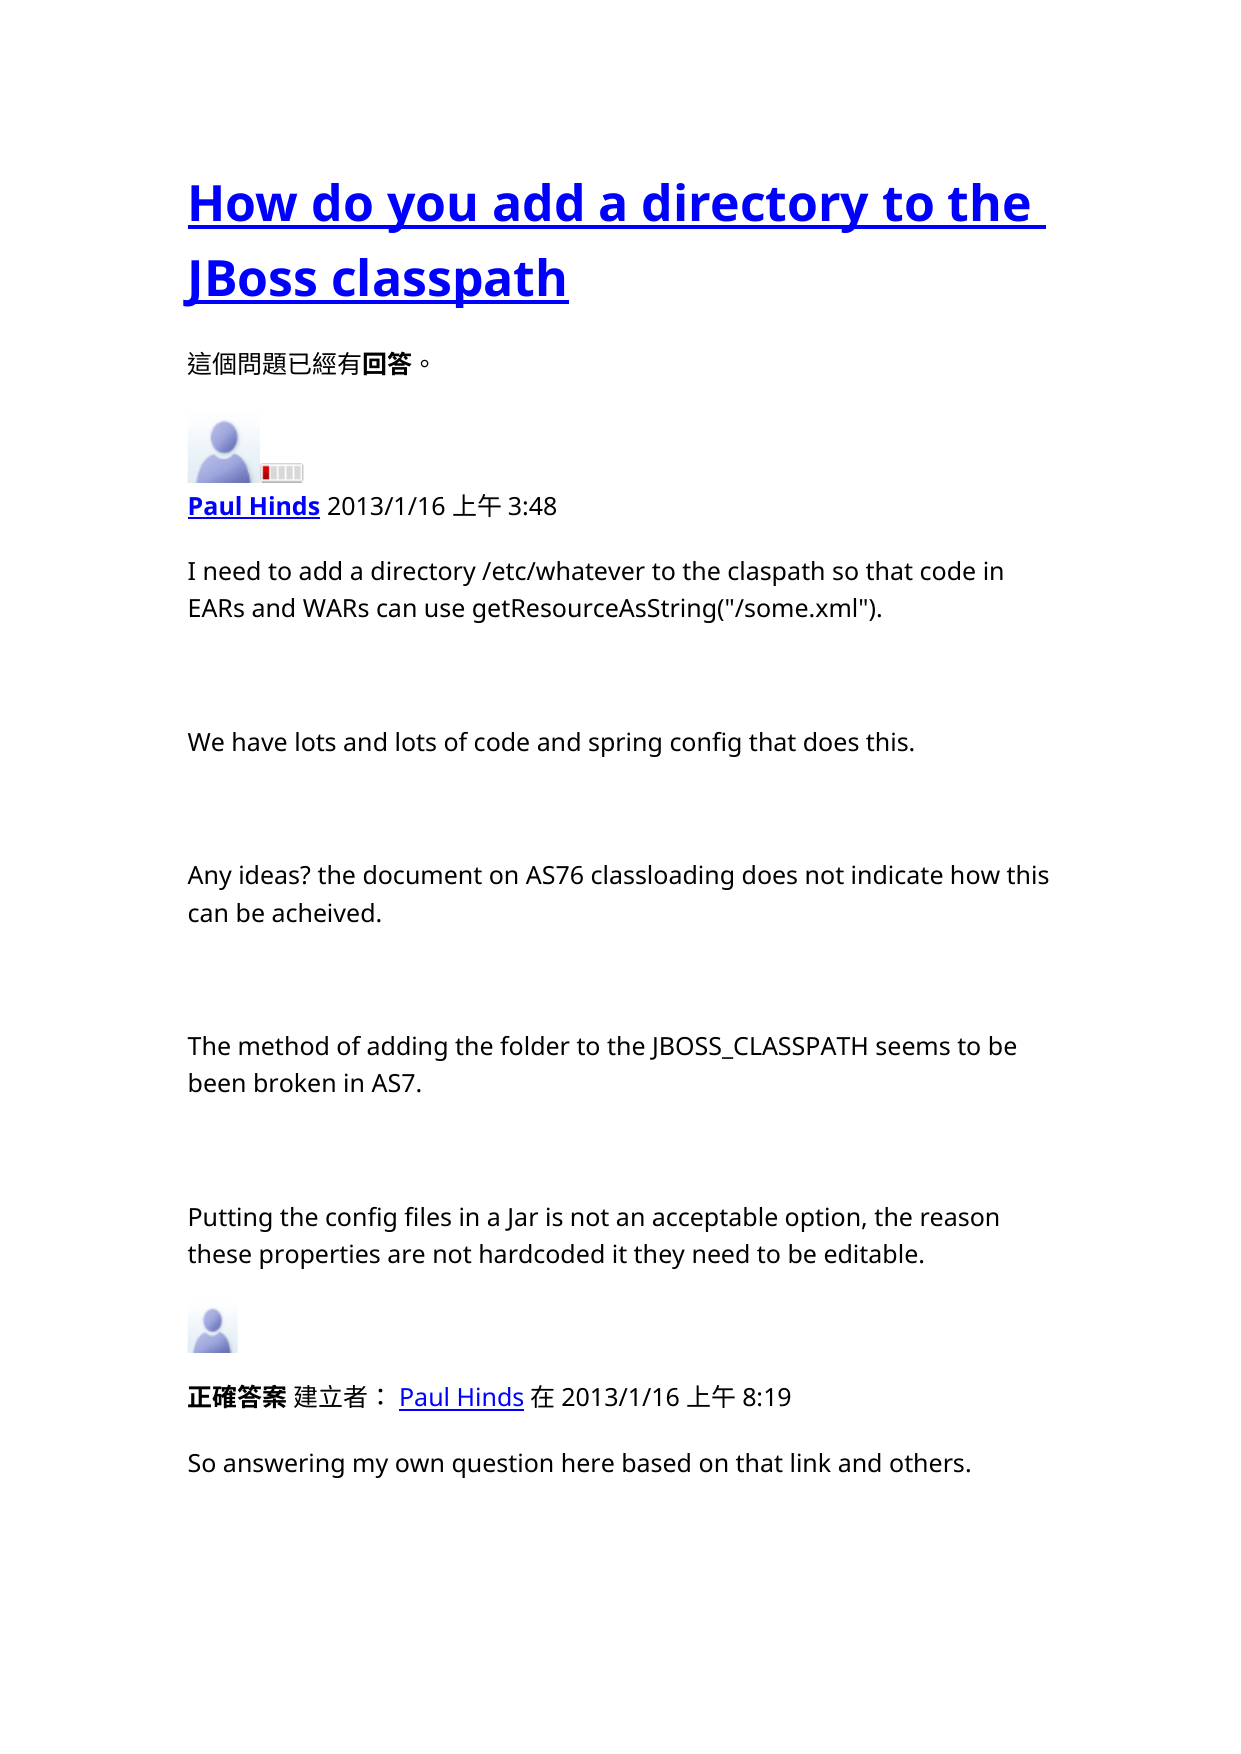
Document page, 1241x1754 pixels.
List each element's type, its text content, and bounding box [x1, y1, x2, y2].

text So answering my own question here based on that link and others. [187, 1444, 1053, 1481]
text Any ideas? the document on AS76 classloading does not indicate how this can be acheived. [187, 856, 1053, 931]
text 這個問題已經有回答。 [187, 344, 1053, 381]
text We have lots and lots of code and spring config that does this. [187, 723, 1053, 760]
text The method of adding the folder to the JBOSS_CLASSPATH seems to be been broken in AS7. [187, 1027, 1053, 1102]
text How do you add a directory to the JBoss classpath [187, 164, 1053, 314]
text I need to add a directory /etc/whatever to the claspath so that code in EARs and WARs can use getResourceAsString("/some.xml"). [187, 552, 1053, 627]
text 正確答案 建立者： Paul Hinds 在 2013/1/16 上午 8:19 [187, 1377, 1053, 1414]
text Putting the config files in a Jar is not an acceptable option, the reason these properties are not hardcoded it they need to be editable. [187, 1198, 1053, 1273]
text Paul Hinds 2013/1/16 上午 3:48 [187, 485, 1053, 523]
picture [187, 1302, 238, 1353]
picture [187, 410, 304, 483]
